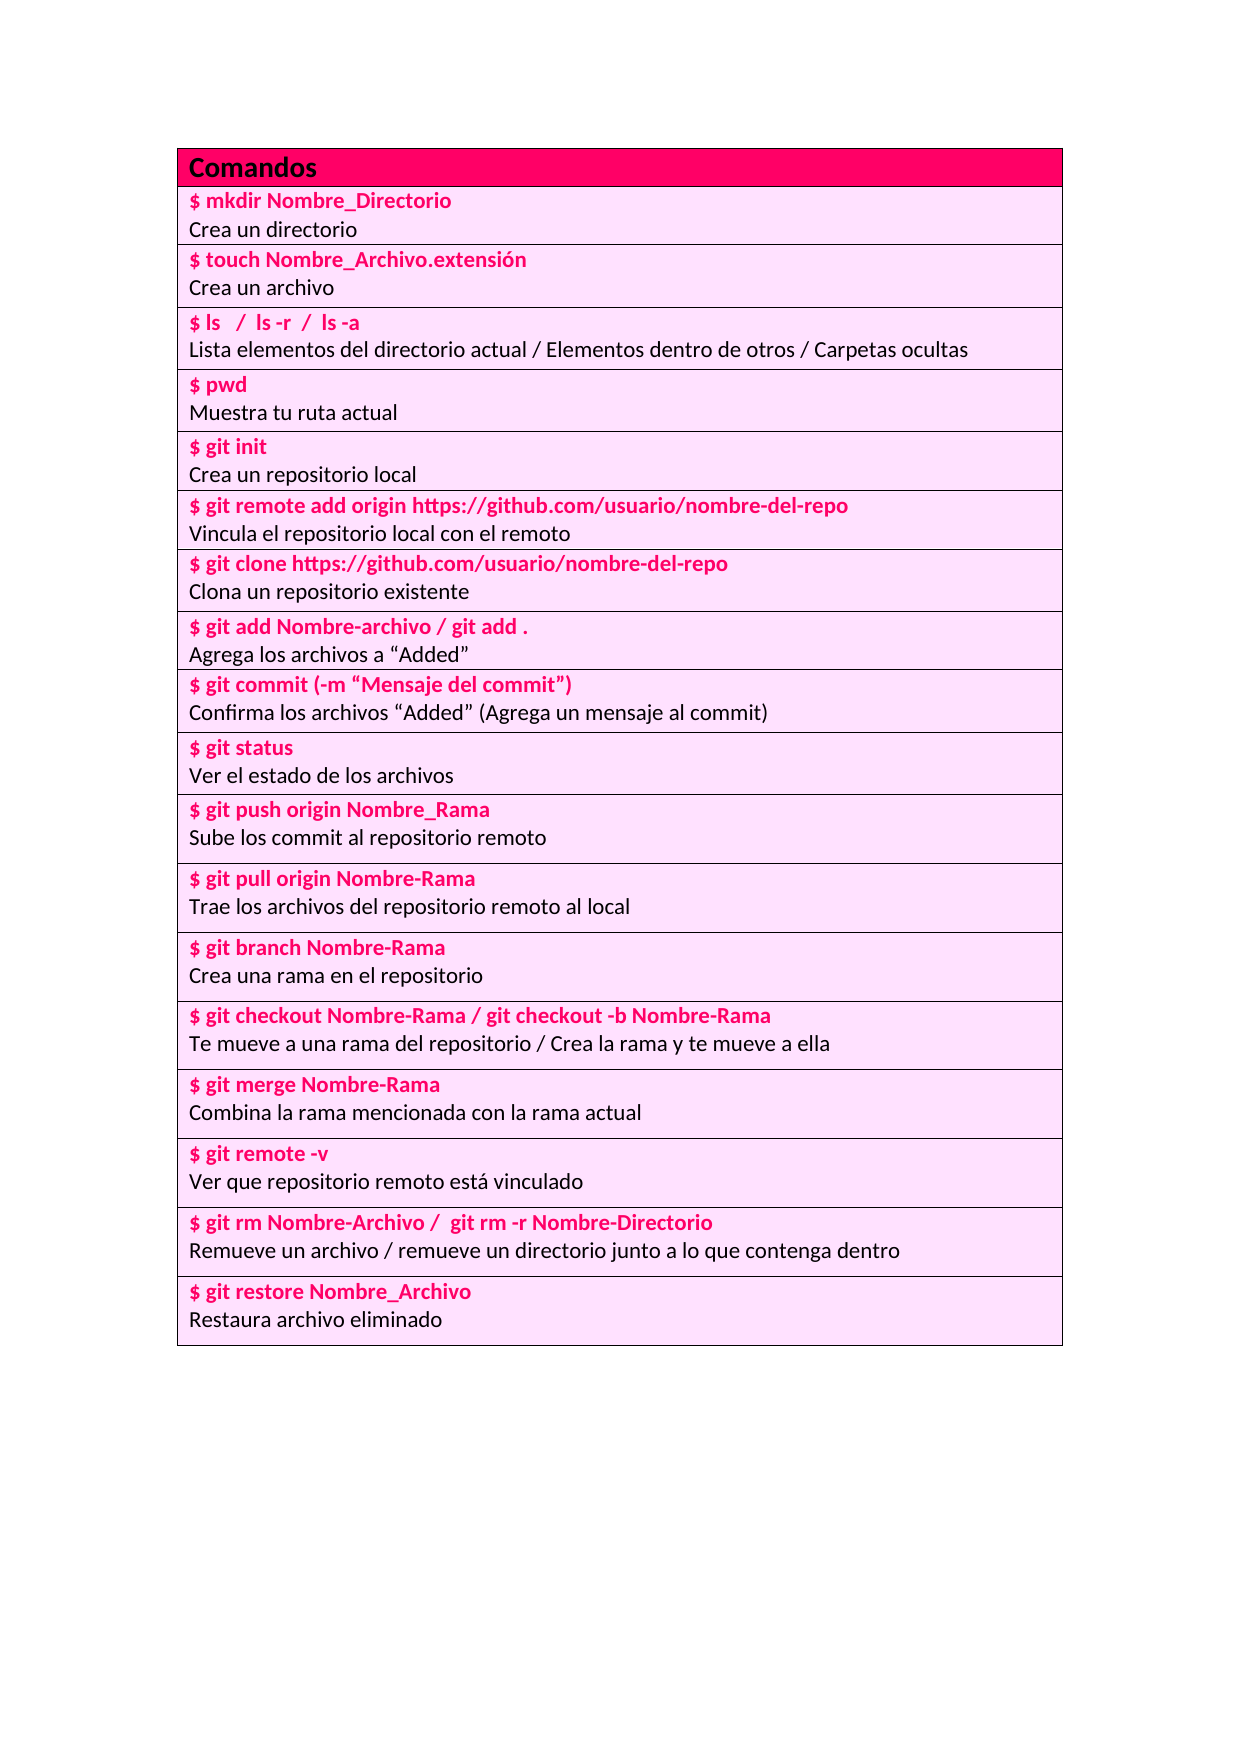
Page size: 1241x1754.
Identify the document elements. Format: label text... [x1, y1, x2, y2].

table_cell $ git commit (-m “Mensaje del commit”) Confirma los archivos “Added” (Agrega un mensaje al commit) [178, 670, 1062, 732]
table_cell $ ls / ls -r / ls -a Lista elementos del directorio actual / Elementos dentro de otros / Carpetas ocultas [178, 308, 1062, 369]
table_cell $ git checkout Nombre-Rama / git checkout -b Nombre-Rama Te mueve a una rama del repositorio / Crea la rama y te mueve a ella [178, 1002, 1062, 1069]
table_cell $ git merge Nombre-Rama Combina la rama mencionada con la rama actual [178, 1070, 1062, 1138]
table_cell $ git restore Nombre_Archivo Restaura archivo eliminado [178, 1277, 1062, 1345]
table_cell $ git pull origin Nombre-Rama Trae los archivos del repositorio remoto al local [178, 864, 1062, 932]
table_cell $ git init Crea un repositorio local [178, 432, 1062, 490]
table_header Comandos [178, 149, 1062, 186]
table_cell $ git status Ver el estado de los archivos [178, 733, 1062, 794]
table_cell $ git add Nombre-archivo / git add . Agrega los archivos a “Added” [178, 612, 1062, 669]
table_cell $ git rm Nombre-Archivo / git rm -r Nombre-Directorio Remueve un archivo / remueve un directorio junto a lo que contenga dentro [178, 1208, 1062, 1276]
table_cell $ git remote add origin https://github.com/usuario/nombre-del-repo Vincula el repositorio local con el remoto [178, 491, 1062, 548]
table_cell $ git remote -v Ver que repositorio remoto está vinculado [178, 1139, 1062, 1207]
table_cell $ git clone https://github.com/usuario/nombre-del-repo Clona un repositorio existente [178, 550, 1062, 611]
table_cell $ touch Nombre_Archivo.extensión Crea un archivo [178, 245, 1062, 307]
table_cell $ pwd Muestra tu ruta actual [178, 370, 1062, 431]
table_cell $ git branch Nombre-Rama Crea una rama en el repositorio [178, 933, 1062, 1001]
table_cell $ git push origin Nombre_Rama Sube los commit al repositorio remoto [178, 795, 1062, 863]
table_cell $ mkdir Nombre_Directorio Crea un directorio [178, 187, 1062, 244]
